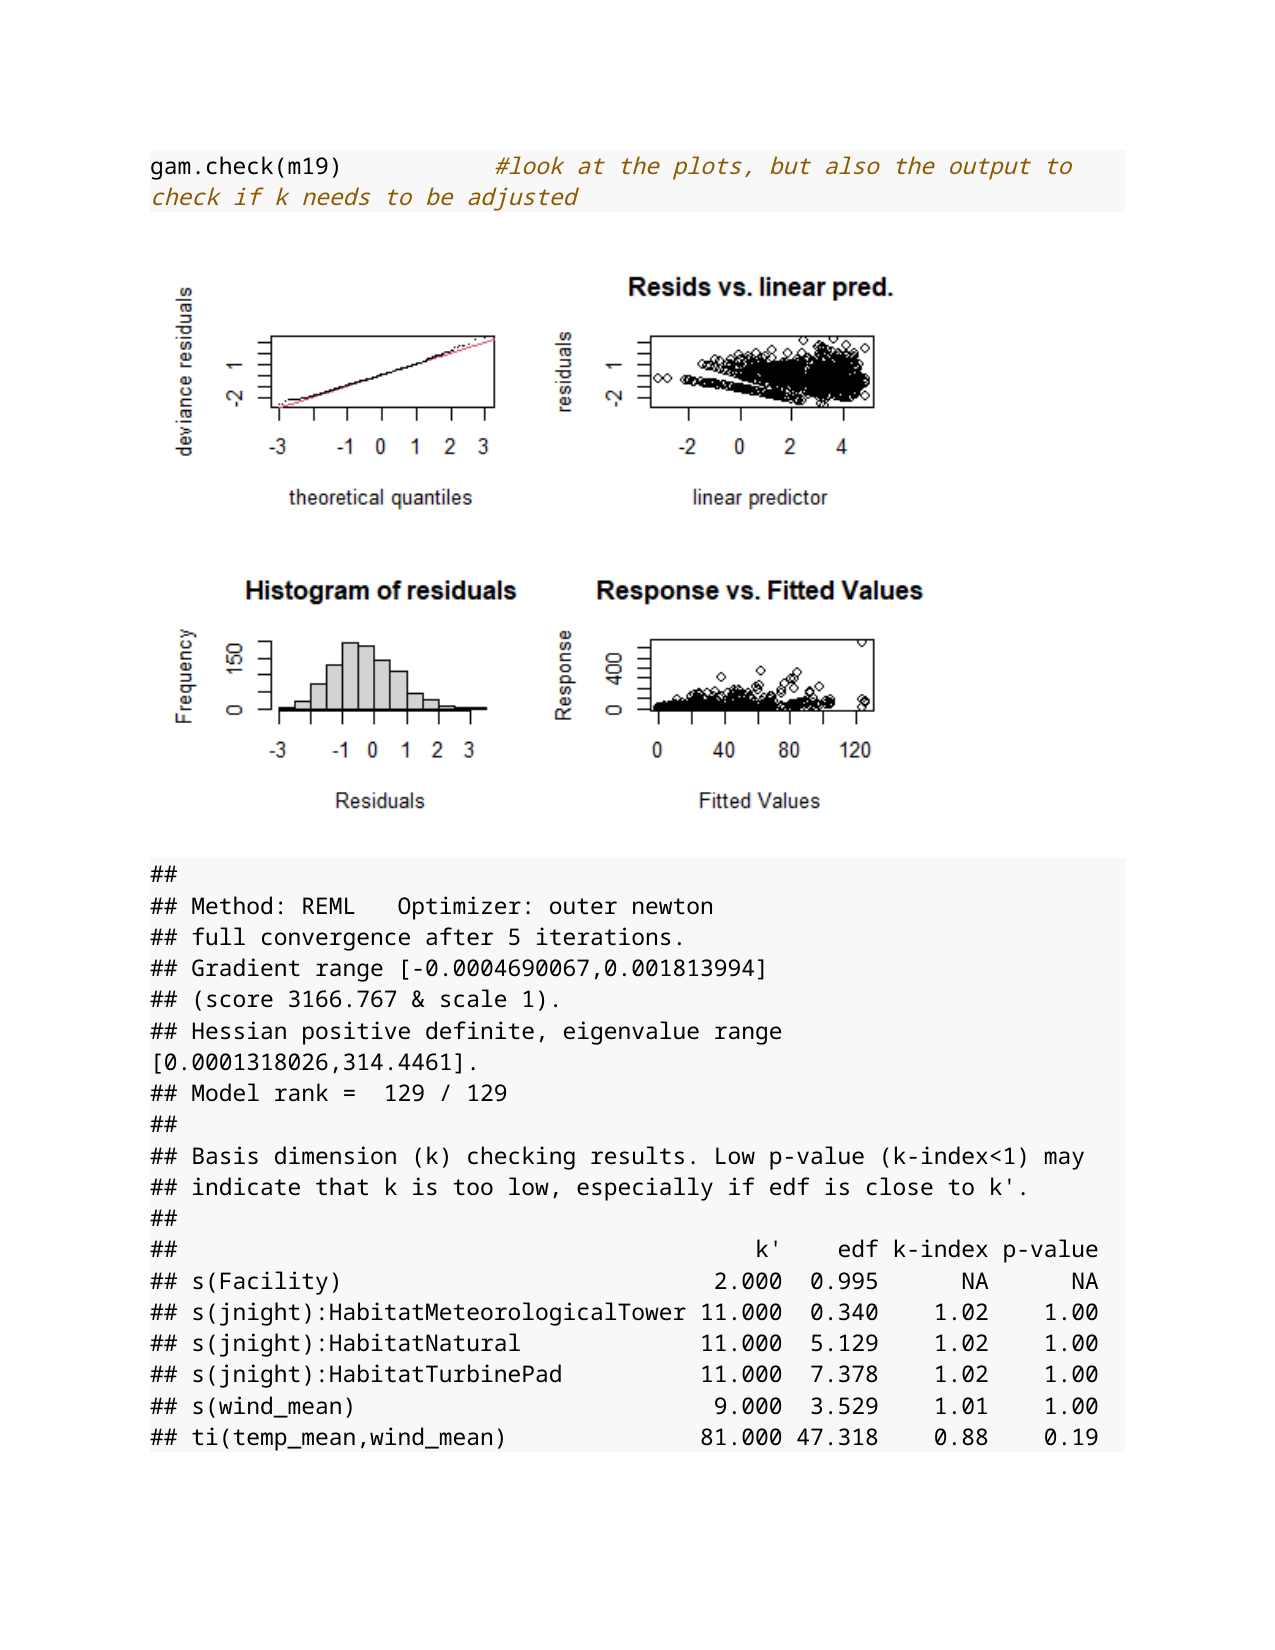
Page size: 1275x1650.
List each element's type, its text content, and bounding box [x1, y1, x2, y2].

text #windows() par(mfrow = c(2,2)) gam.check(m19) #look at the plots, but also the output to check if k needs to be adjusted [576, 150, 1125, 212]
text ## ## Method: REML Optimizer: outer newton ## full convergence after 5 iterations. ## Gradient range [-0.0004690067,0.001813994] ## (score 3166.767 & scale 1). ## Hessian positive definite, eigenvalue range [0.0001318026,314.4461]. ## Model rank = 129 / 129 ## ## Basis dimension (k) checking results. Low p-value (k-index<1) may ## indicate that k is too low, especially if edf is close to k'. ## ## k' edf k-index p-value ## s(Facility) 2.000 0.995 NA NA ## s(jnight):HabitatMeteorologicalTower 11.000 0.340 1.02 1.00 ## s(jnight):HabitatNatural 11.000 5.129 1.02 1.00 ## s(jnight):HabitatTurbinePad 11.000 7.378 1.02 1.00 ## s(wind_mean) 9.000 3.529 1.01 1.00 ## ti(temp_mean,wind_mean) 81.000 47.318 0.88 0.19 [150, 858, 1125, 1452]
picture [168, 233, 927, 840]
